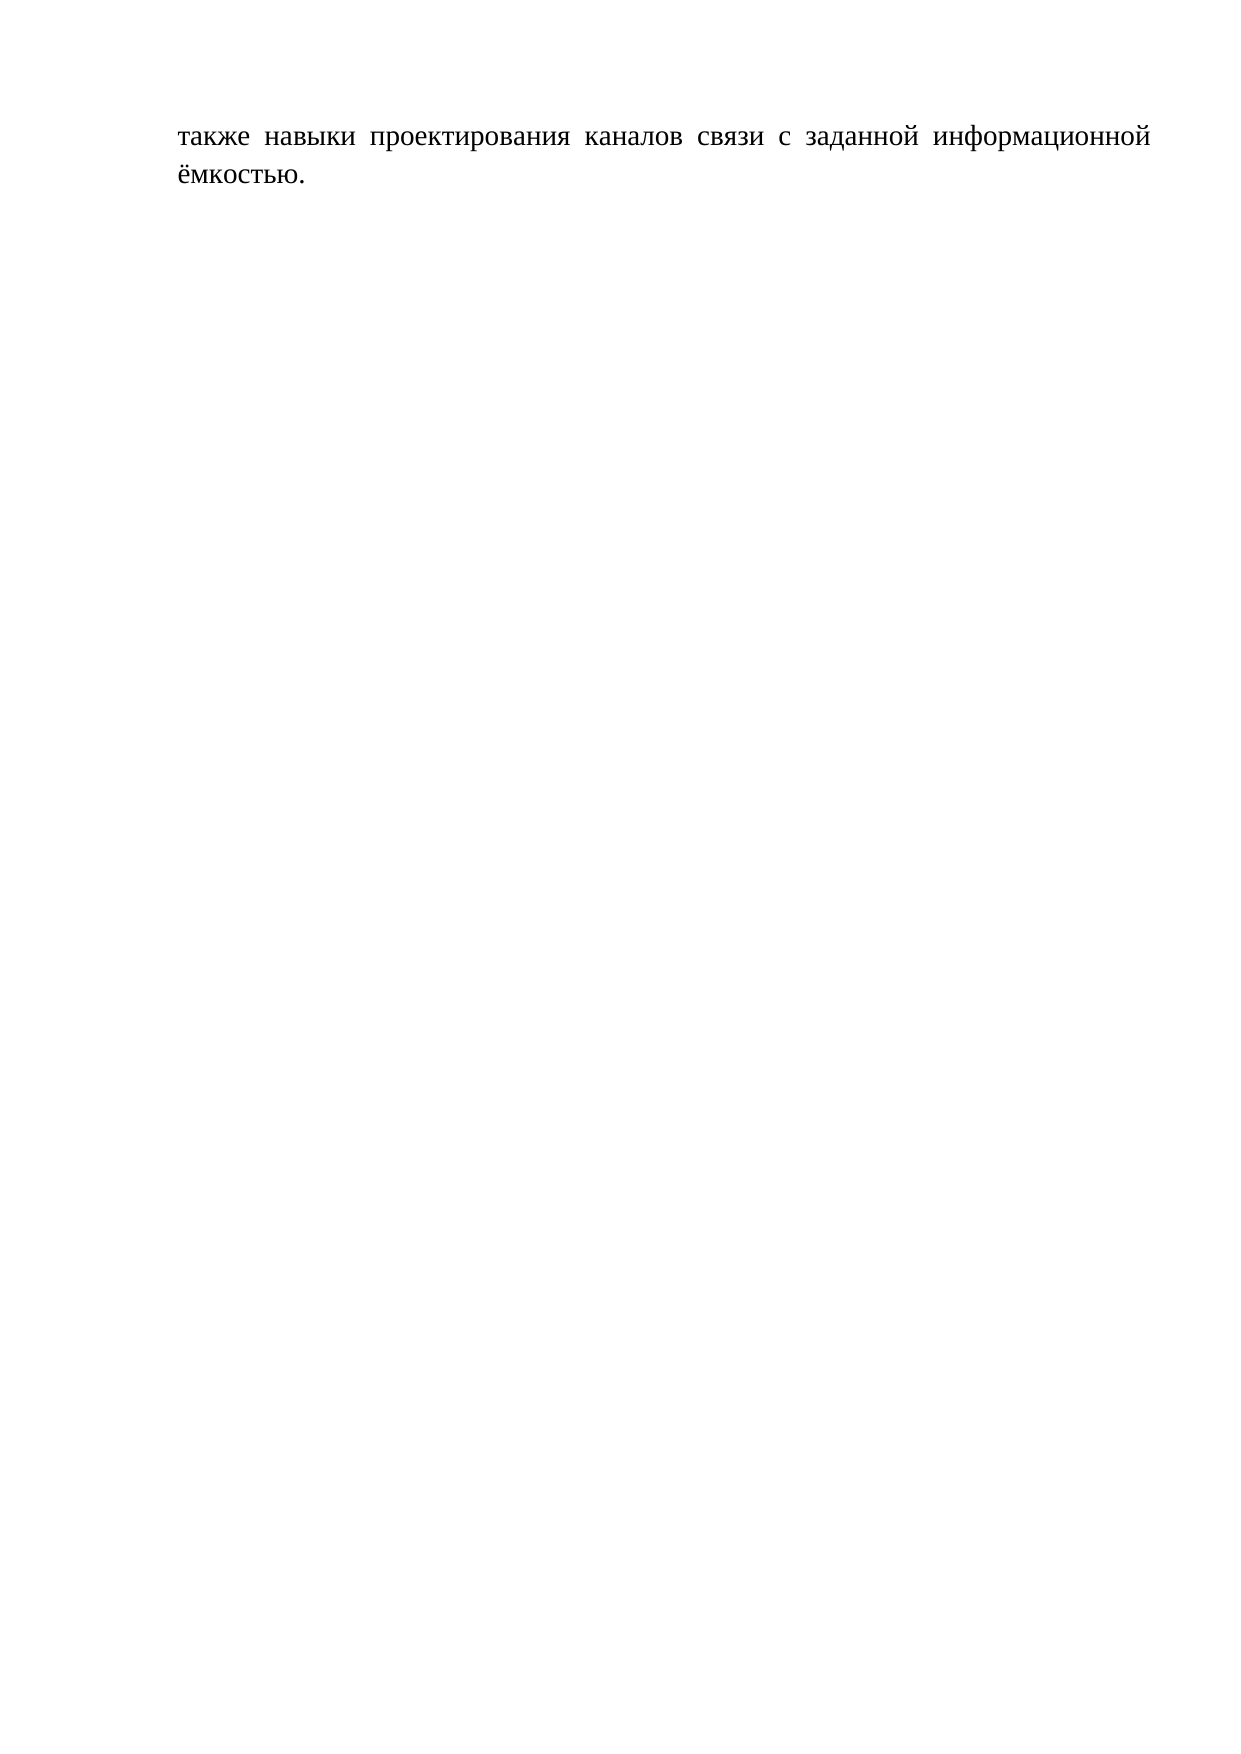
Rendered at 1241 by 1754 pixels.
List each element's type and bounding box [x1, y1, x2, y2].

text [177, 118, 1152, 190]
